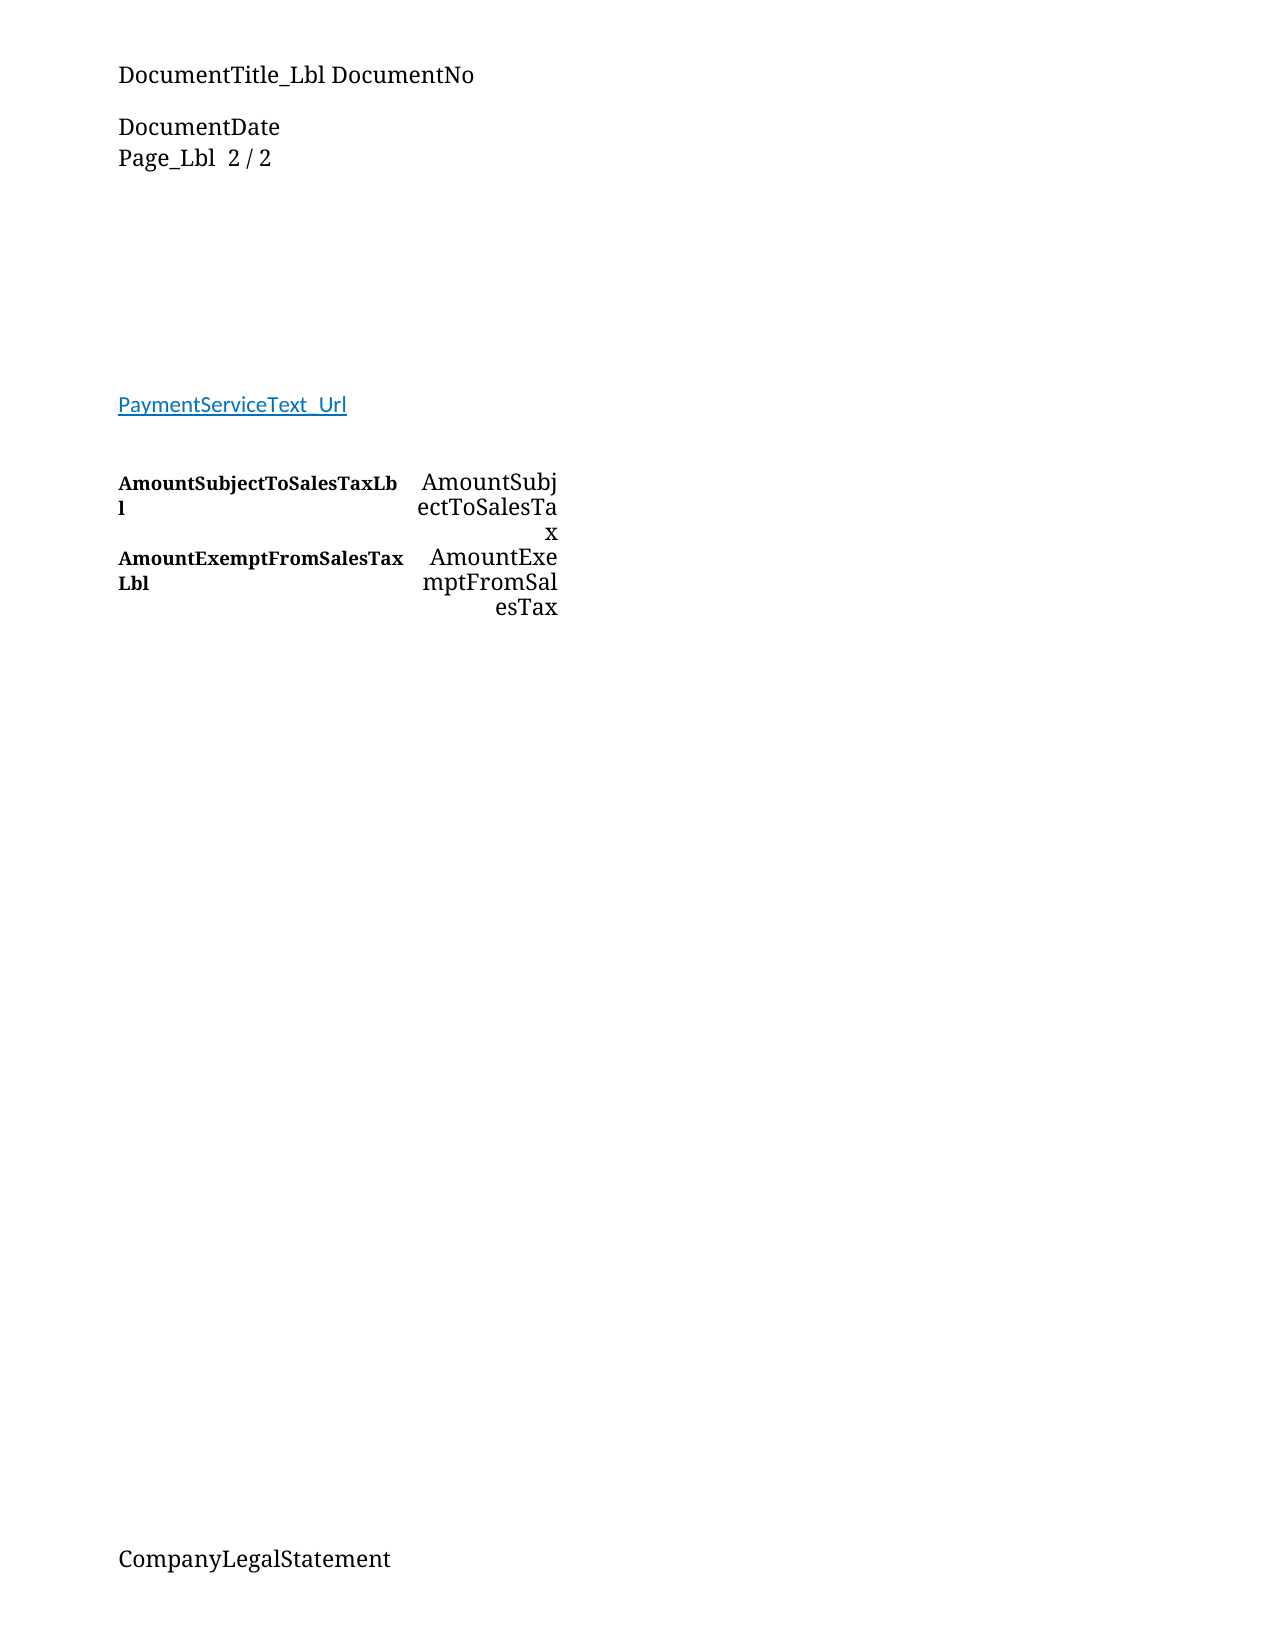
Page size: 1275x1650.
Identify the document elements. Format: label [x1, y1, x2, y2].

table_cell [118, 545, 410, 620]
table_cell [410, 545, 564, 620]
table_header [410, 470, 564, 545]
table_header [118, 470, 410, 545]
